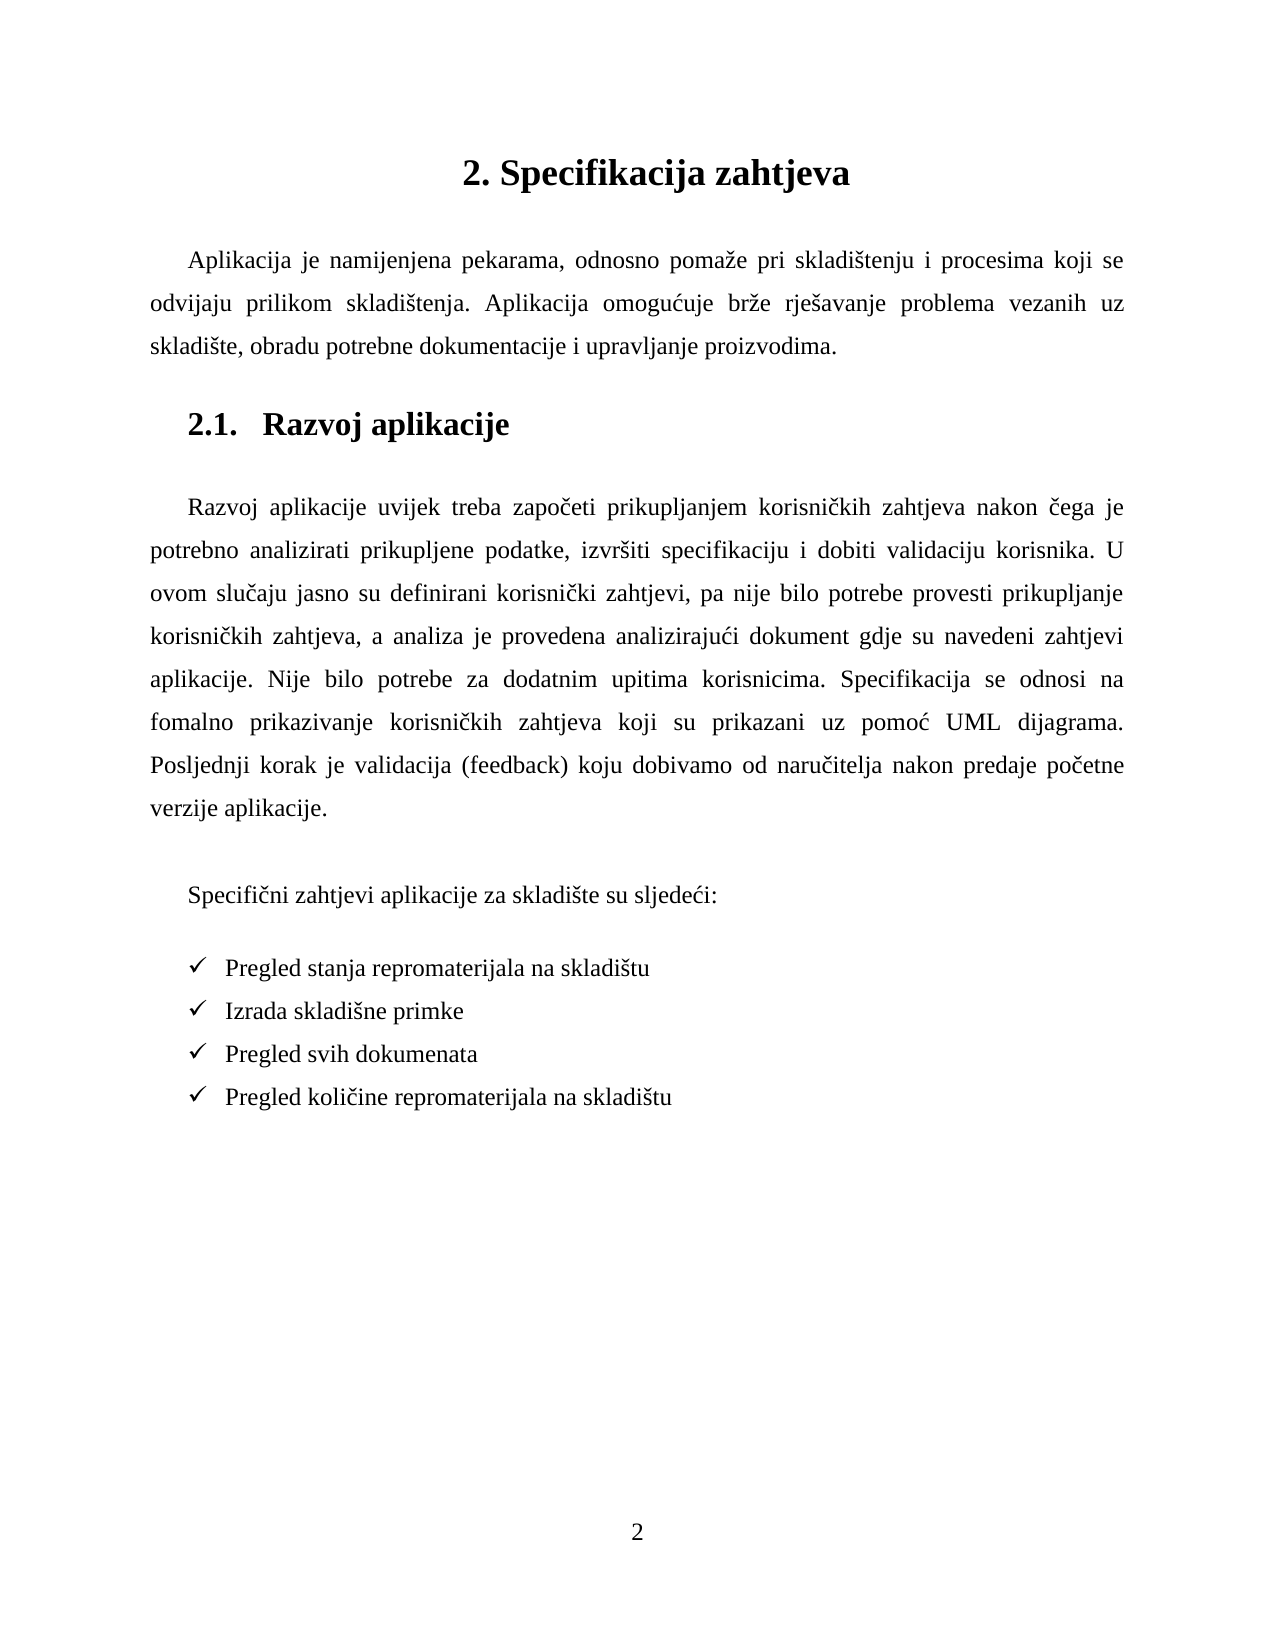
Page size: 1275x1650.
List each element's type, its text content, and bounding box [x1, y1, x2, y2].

subtitle Razvoj aplikacije [187, 404, 1125, 442]
list Pregled svih dokumenata [187, 1039, 1125, 1068]
text Aplikacija je namijenjena pekarama, odnosno pomaže pri skladištenju i procesima koji se odvijaju prilikom skladištenja. Aplikacija omogućuje brže rješavanje problema vezanih uz skladište, obradu potrebne dokumentacije i upravljanje proizvodima. [150, 245, 1125, 360]
subtitle Specifikacija zahtjeva [187, 150, 1125, 193]
text Razvoj aplikacije uvijek treba započeti prikupljanjem korisničkih zahtjeva nakon čega je potrebno analizirati prikupljene podatke, izvršiti specifikaciju i dobiti validaciju korisnika. U ovom slučaju jasno su definirani korisnički zahtjevi, pa nije bilo potrebe provesti prikupljanje korisničkih zahtjeva, a analiza je provedena analizirajući dokument gdje su navedeni zahtjevi aplikacije. Nije bilo potrebe za dodatnim upitima korisnicima. Specifikacija se odnosi na fomalno prikazivanje korisničkih zahtjeva koji su prikazani uz pomoć UML dijagrama. Posljednji korak je validacija (feedback) koju dobivamo od naručitelja nakon predaje početne verzije aplikacije. [150, 492, 1125, 822]
list Izrada skladišne primke [187, 996, 1125, 1025]
list Pregled količine repromaterijala na skladištu [187, 1082, 1125, 1111]
text Specifični zahtjevi aplikacije za skladište su sljedeći: [150, 880, 1125, 908]
list Pregled stanja repromaterijala na skladištu [187, 953, 1125, 982]
